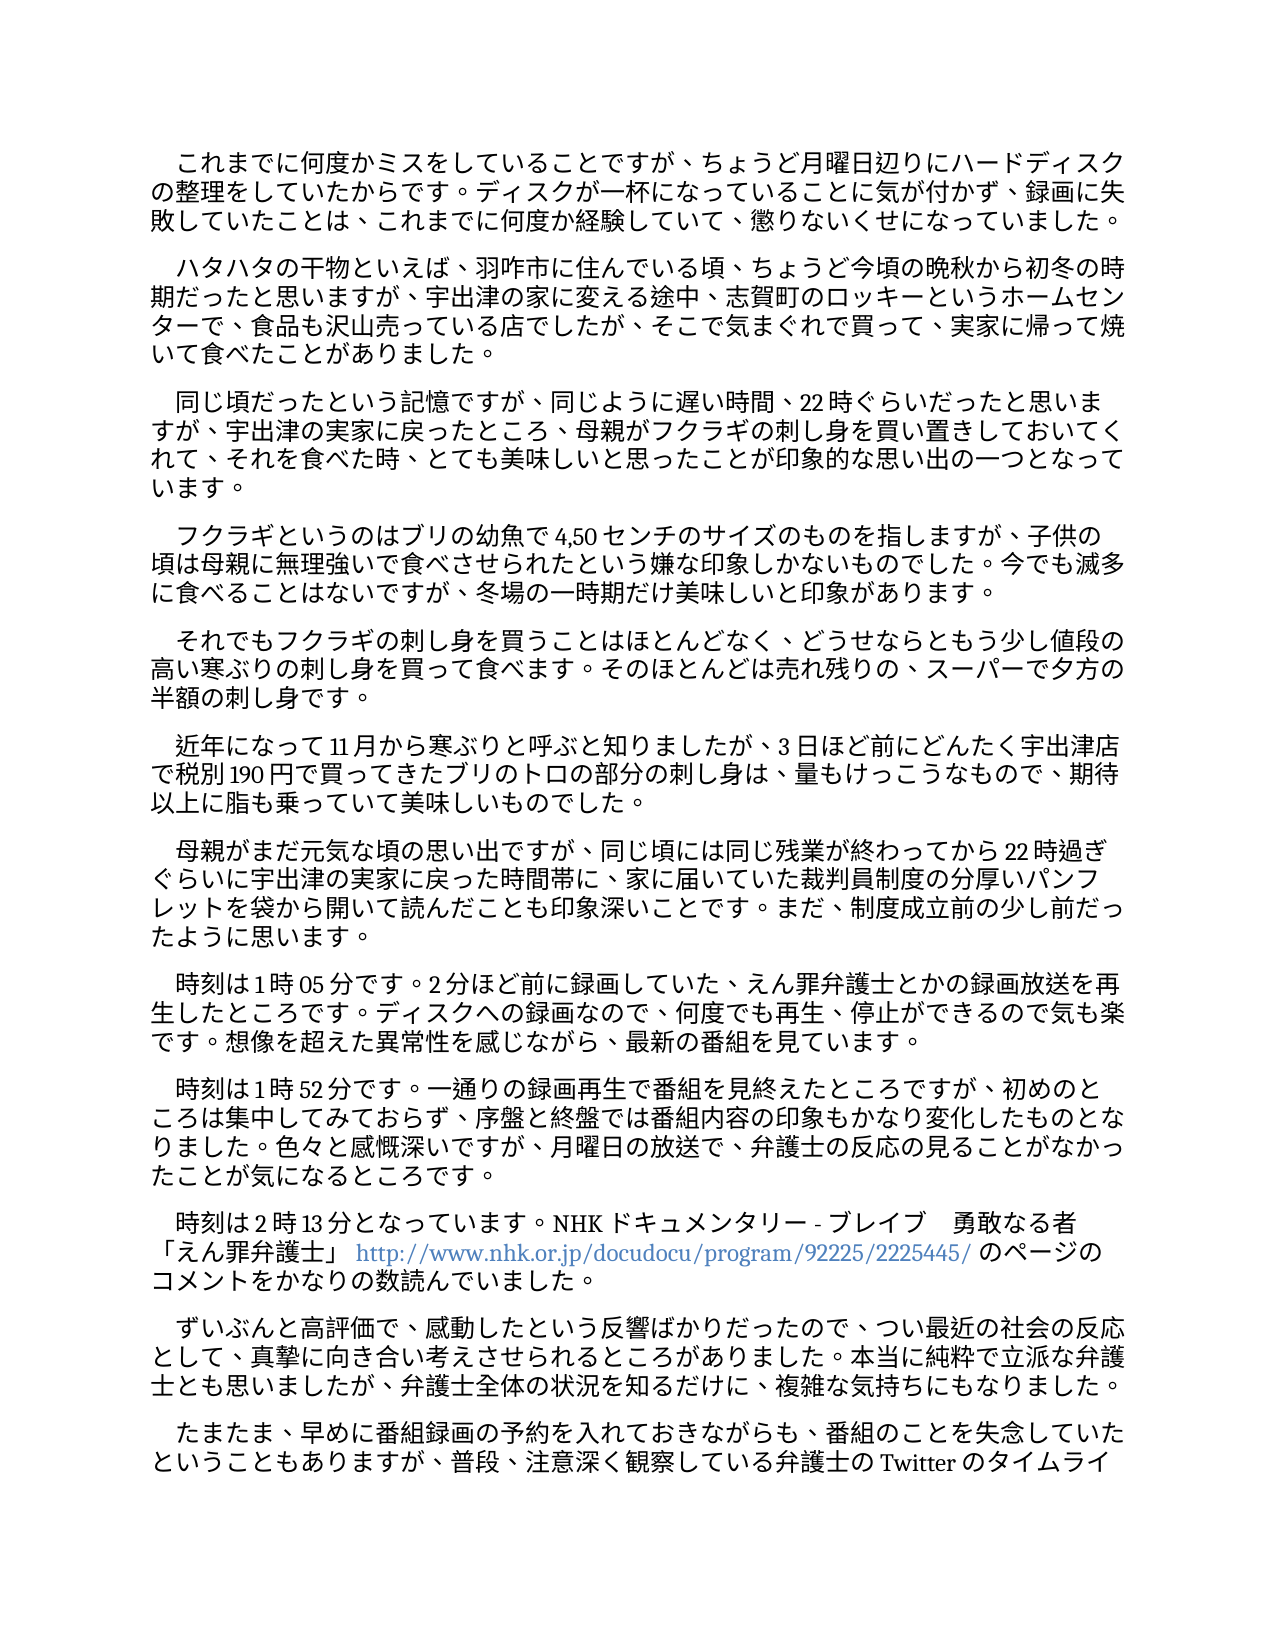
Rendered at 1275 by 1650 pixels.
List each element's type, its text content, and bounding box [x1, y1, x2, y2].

text 時刻は1時52分です。一通りの録画再生で番組を見終えたところですが、初めのところは集中してみておらず、序盤と終盤では番組内容の印象もかなり変化したものとなりました。色々と感慨深いですが、月曜日の放送で、弁護士の反応の見ることがなかったことが気になるところです。 [150, 1076, 1125, 1191]
text 時刻は1時05分です。2分ほど前に録画していた、えん罪弁護士とかの録画放送を再生したところです。ディスクへの録画なので、何度でも再生、停止ができるので気も楽です。想像を超えた異常性を感じながら、最新の番組を見ています。 [150, 971, 1125, 1057]
text 同じ頃だったという記憶ですが、同じように遅い時間、22時ぐらいだったと思いますが、宇出津の実家に戻ったところ、母親がフクラギの刺し身を買い置きしておいてくれて、それを食べた時、とても美味しいと思ったことが印象的な思い出の一つとなっています。 [150, 389, 1125, 504]
text たまたま、早めに番組録画の予約を入れておきながらも、番組のことを失念していたということもありますが、普段、注意深く観察している弁護士のTwitterのタイムラインで、関連したツイートを見ることがなかったことに、一抹の救いの光明を見た気持ちにもなりました。 [150, 1420, 1125, 1477]
text 時刻は2時13分となっています。NHKドキュメンタリー - ブレイブ 勇敢なる者「えん罪弁護士」 http://www.nhk.or.jp/docudocu/program/92225/2225445/ のページのコメントをかなりの数読んでいました。 [150, 1210, 1125, 1296]
text ずいぶんと高評価で、感動したという反響ばかりだったので、つい最近の社会の反応として、真摯に向き合い考えさせられるところがありました。本当に純粋で立派な弁護士とも思いましたが、弁護士全体の状況を知るだけに、複雑な気持ちにもなりました。 [150, 1315, 1125, 1401]
text それでもフクラギの刺し身を買うことはほとんどなく、どうせならともう少し値段の高い寒ぶりの刺し身を買って食べます。そのほとんどは売れ残りの、スーパーで夕方の半額の刺し身です。 [150, 627, 1125, 714]
text これまでに何度かミスをしていることですが、ちょうど月曜日辺りにハードディスクの整理をしていたからです。ディスクが一杯になっていることに気が付かず、録画に失敗していたことは、これまでに何度か経験していて、懲りないくせになっていました。 [150, 150, 1125, 236]
text ハタハタの干物といえば、羽咋市に住んでいる頃、ちょうど今頃の晩秋から初冬の時期だったと思いますが、宇出津の家に変える途中、志賀町のロッキーというホームセンターで、食品も沢山売っている店でしたが、そこで気まぐれで買って、実家に帰って焼いて食べたことがありました。 [150, 255, 1125, 370]
text 近年になって11月から寒ぶりと呼ぶと知りましたが、3日ほど前にどんたく宇出津店で税別190円で買ってきたブリのトロの部分の刺し身は、量もけっこうなもので、期待以上に脂も乗っていて美味しいものでした。 [150, 732, 1125, 819]
text フクラギというのはブリの幼魚で4,50センチのサイズのものを指しますが、子供の頃は母親に無理強いで食べさせられたという嫌な印象しかないものでした。今でも滅多に食べることはないですが、冬場の一時期だけ美味しいと印象があります。 [150, 522, 1125, 609]
text 母親がまだ元気な頃の思い出ですが、同じ頃には同じ残業が終わってから22時過ぎぐらいに宇出津の実家に戻った時間帯に、家に届いていた裁判員制度の分厚いパンフレットを袋から開いて読んだことも印象深いことです。まだ、制度成立前の少し前だったように思います。 [150, 837, 1125, 952]
